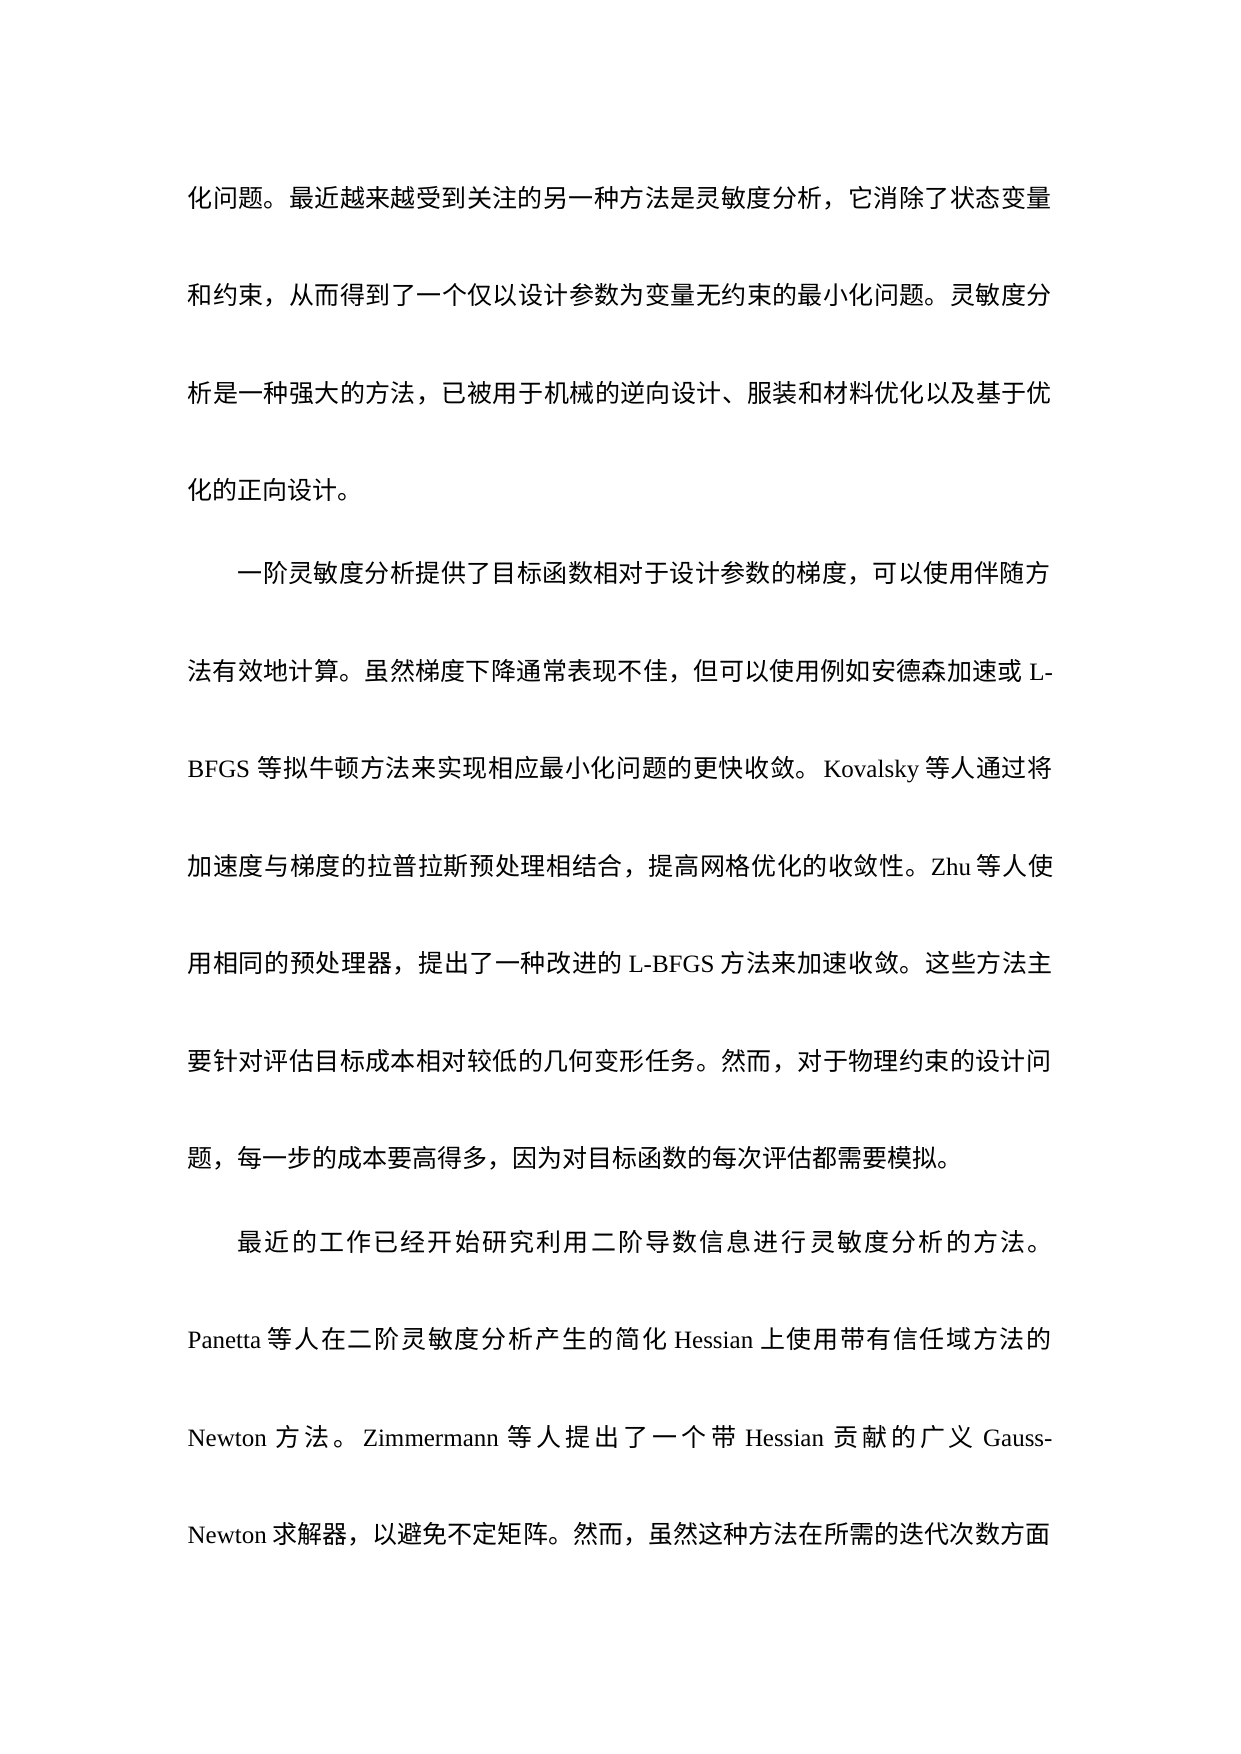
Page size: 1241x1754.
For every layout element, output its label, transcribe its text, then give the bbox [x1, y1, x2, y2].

text 一阶灵敏度分析提供了目标函数相对于设计参数的梯度，可以使用伴随方法有效地计算。虽然梯度下降通常表现不佳，但可以使用例如安德森加速或 L-BFGS 等拟牛顿方法来实现相应最小化问题的更快收敛。Kovalsky等人通过将加速度与梯度的拉普拉斯预处理相结合，提高网格优化的收敛性。Zhu等人使用相同的预处理器，提出了一种改进的L-BFGS方法来加速收敛。这些方法主要针对评估目标成本相对较低的几何变形任务。然而，对于物理约束的设计问题，每一步的成本要高得多，因为对目标函数的每次评估都需要模拟。 [187, 539, 1053, 1189]
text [187, 164, 1053, 521]
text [187, 1208, 1053, 1565]
